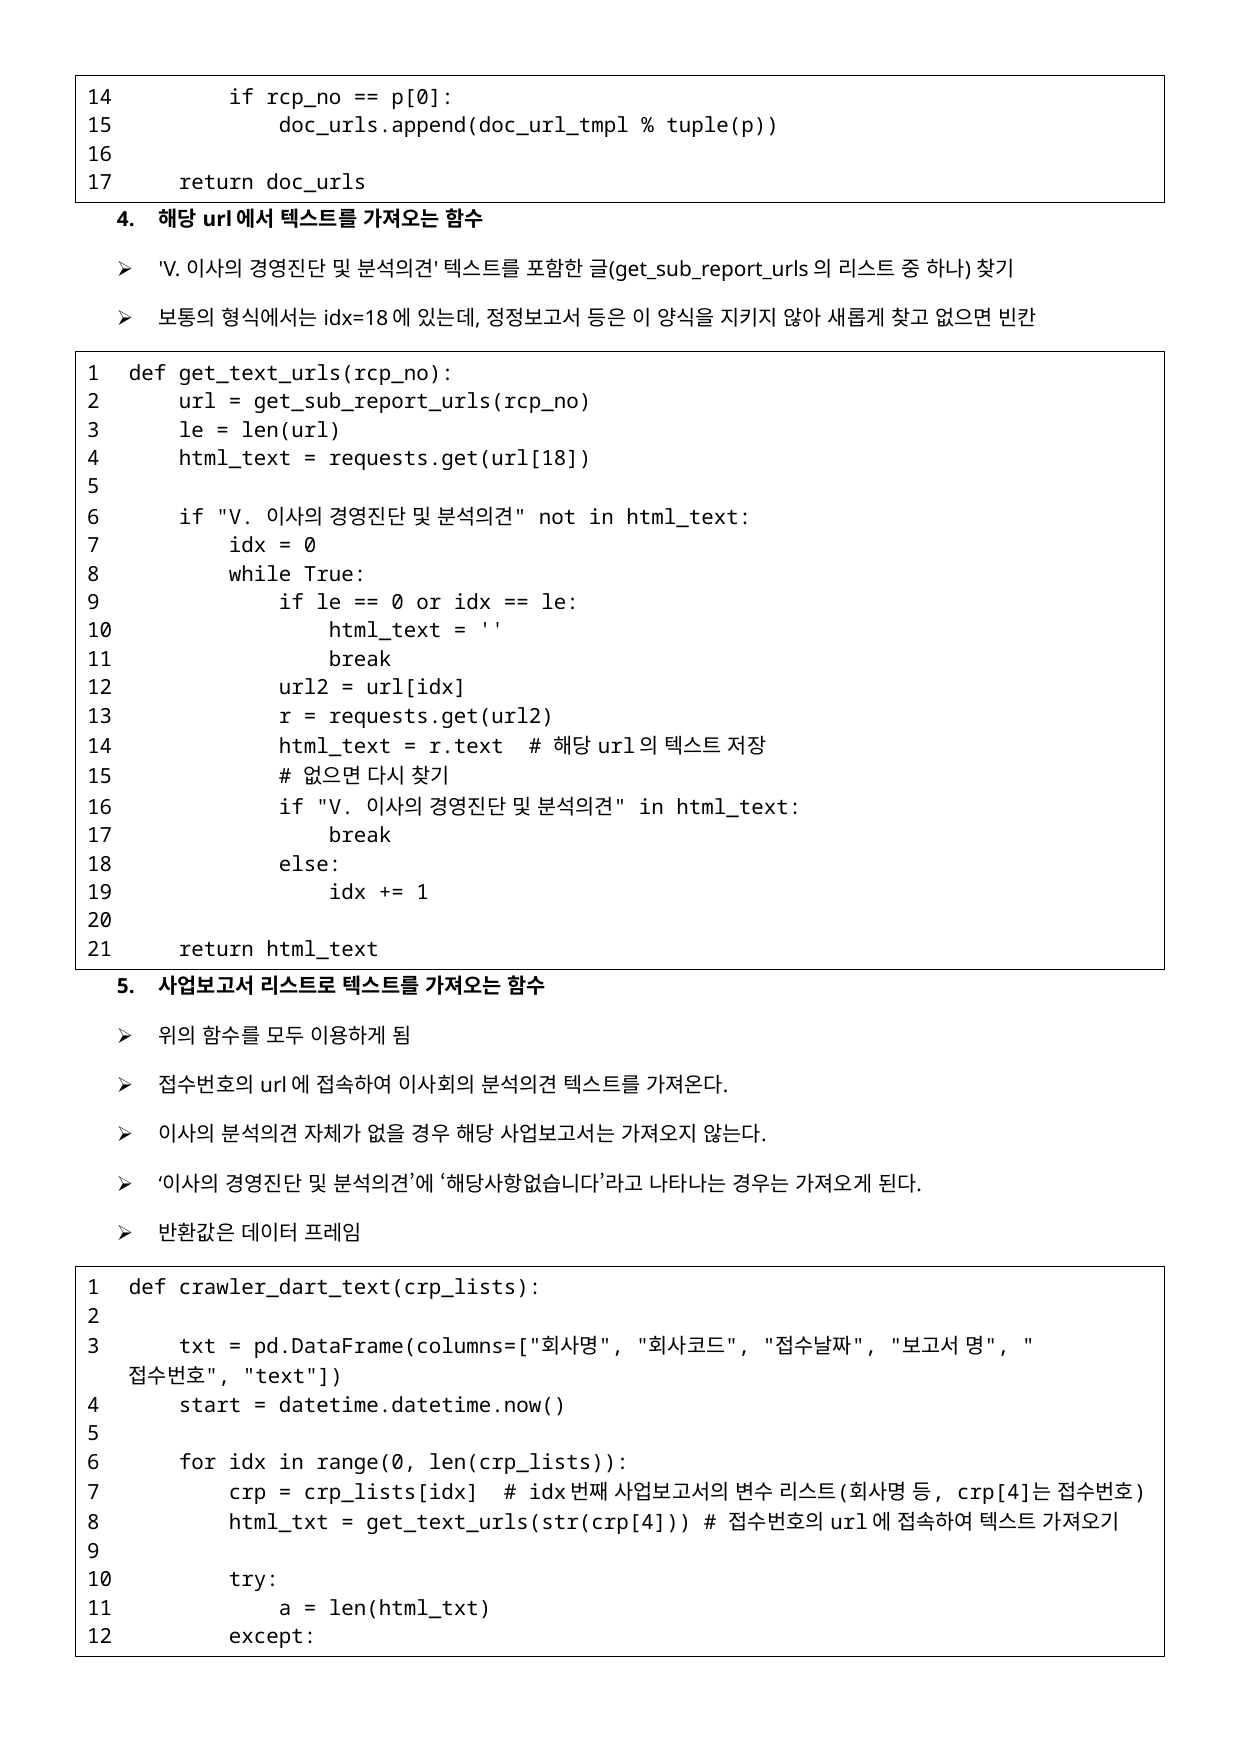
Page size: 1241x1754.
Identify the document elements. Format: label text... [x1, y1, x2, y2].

subtitle 사업보고서 리스트로 텍스트를 가져오는 함수 [117, 970, 1165, 1000]
list 위의 함수를 모두 이용하게 됨 [117, 1019, 1165, 1049]
list 'V. 이사의 경영진단 및 분석의견' 텍스트를 포함한 글(get_sub_report_urls의 리스트 중 하나) 찾기 [117, 252, 1165, 282]
list 반환값은 데이터 프레임 [117, 1216, 1165, 1246]
list 보통의 형식에서는 idx=18에 있는데, 정정보고서 등은 이 양식을 지키지 않아 새롭게 찾고 없으면 빈칸 [117, 301, 1165, 332]
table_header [76, 1267, 1164, 1656]
list 접수번호의 url에 접속하여 이사회의 분석의견 텍스트를 가져온다. [117, 1068, 1165, 1098]
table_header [76, 76, 1164, 202]
list ‘이사의 경영진단 및 분석의견’에 ‘해당사항없습니다’라고 나타나는 경우는 가져오게 된다. [117, 1167, 1165, 1197]
list 이사의 분석의견 자체가 없을 경우 해당 사업보고서는 가져오지 않는다. [117, 1117, 1165, 1148]
table_header def get_text_urls(rcp_no): url = get_sub_report_urls(rcp_no) le = len(url) html_text = requests.get(url[18]) if "V. 이사의 경영진단 및 분석의견" not in html_text: idx = 0 while True: if le == 0 or idx == le: html_text = '' break url2 = url[idx] r = requests.get(url2) html_text = r.text # 해당 url의 텍스트 저장 # 없으면 다시 찾기 if "V. 이사의 경영진단 및 분석의견" in html_text: break else: idx += 1 return html_text [76, 352, 1164, 968]
subtitle 해당 url에서 텍스트를 가져오는 함수 [117, 203, 1165, 233]
